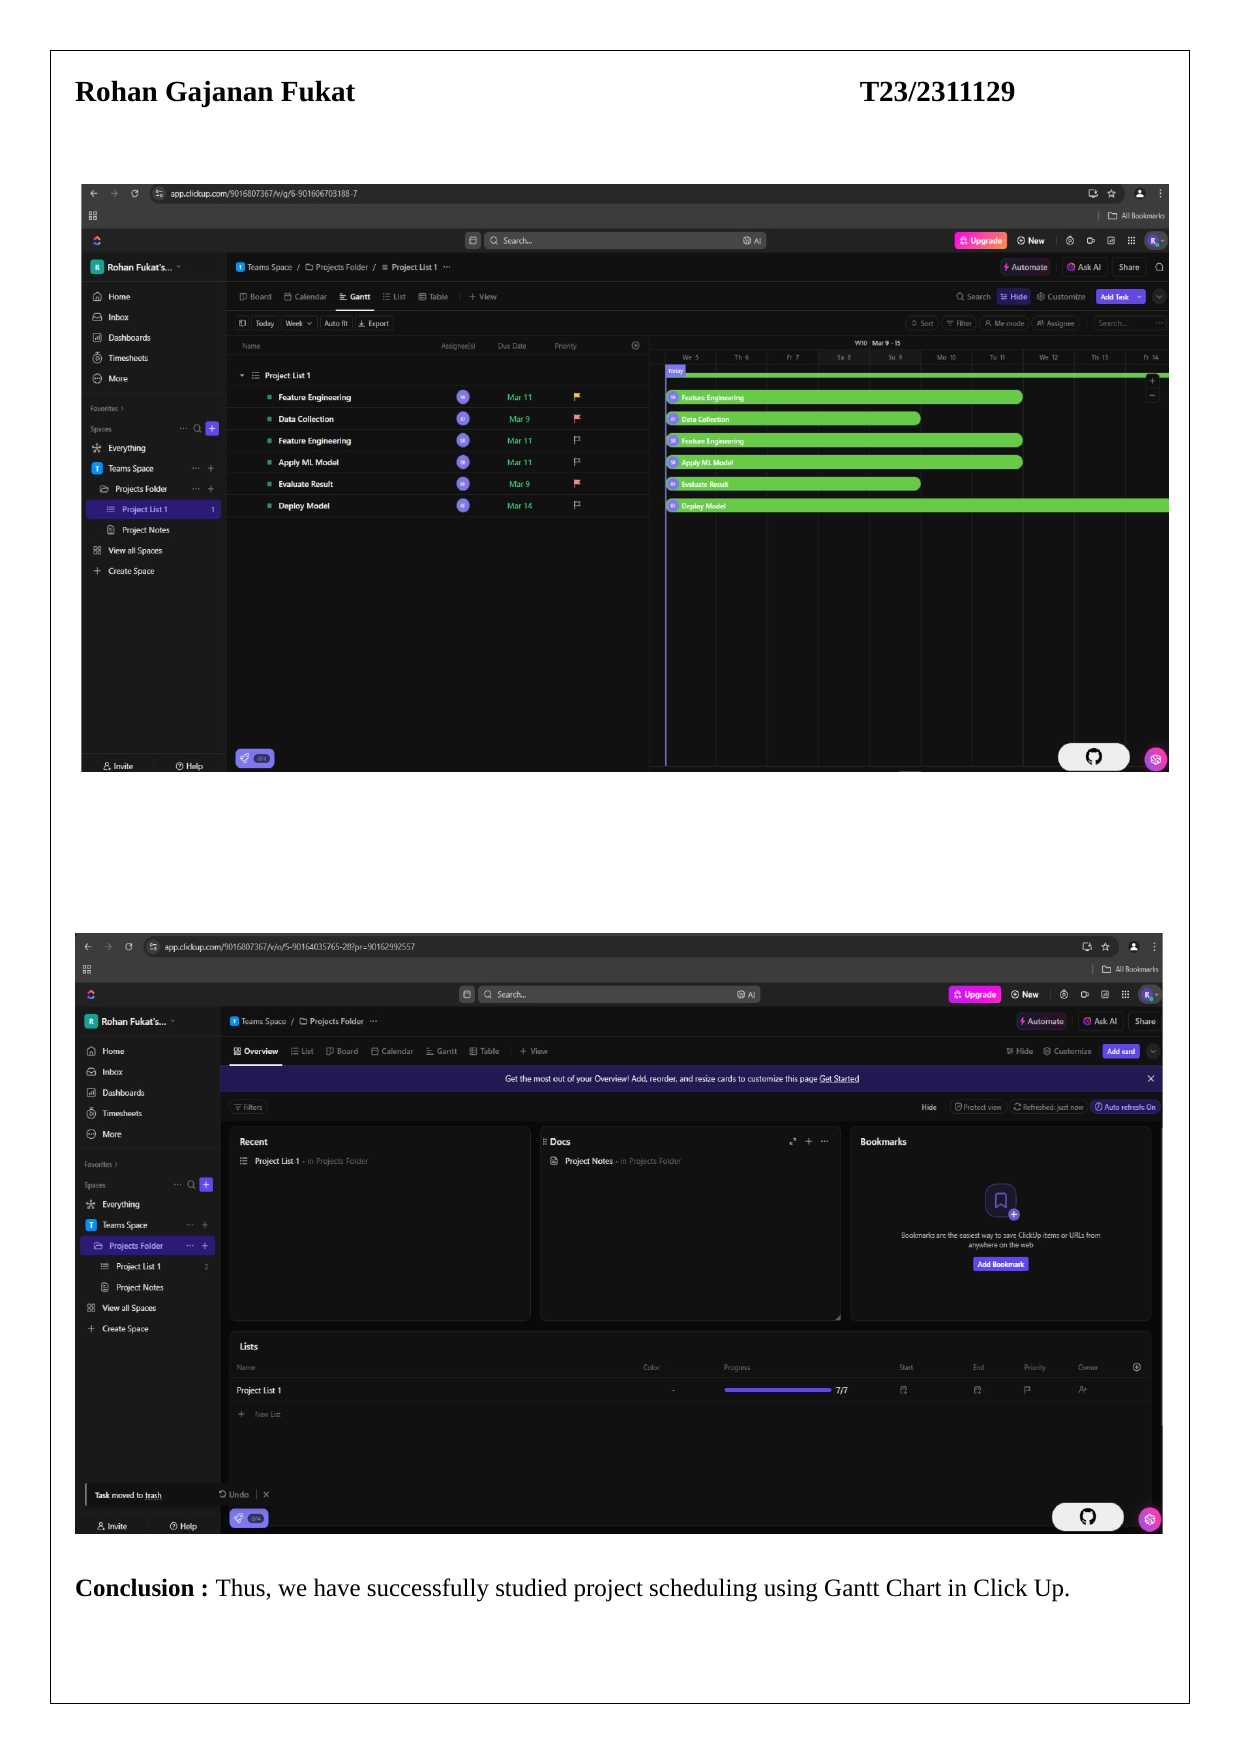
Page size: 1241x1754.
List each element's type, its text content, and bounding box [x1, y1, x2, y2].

picture [75, 933, 1162, 1533]
picture [81, 184, 1168, 772]
